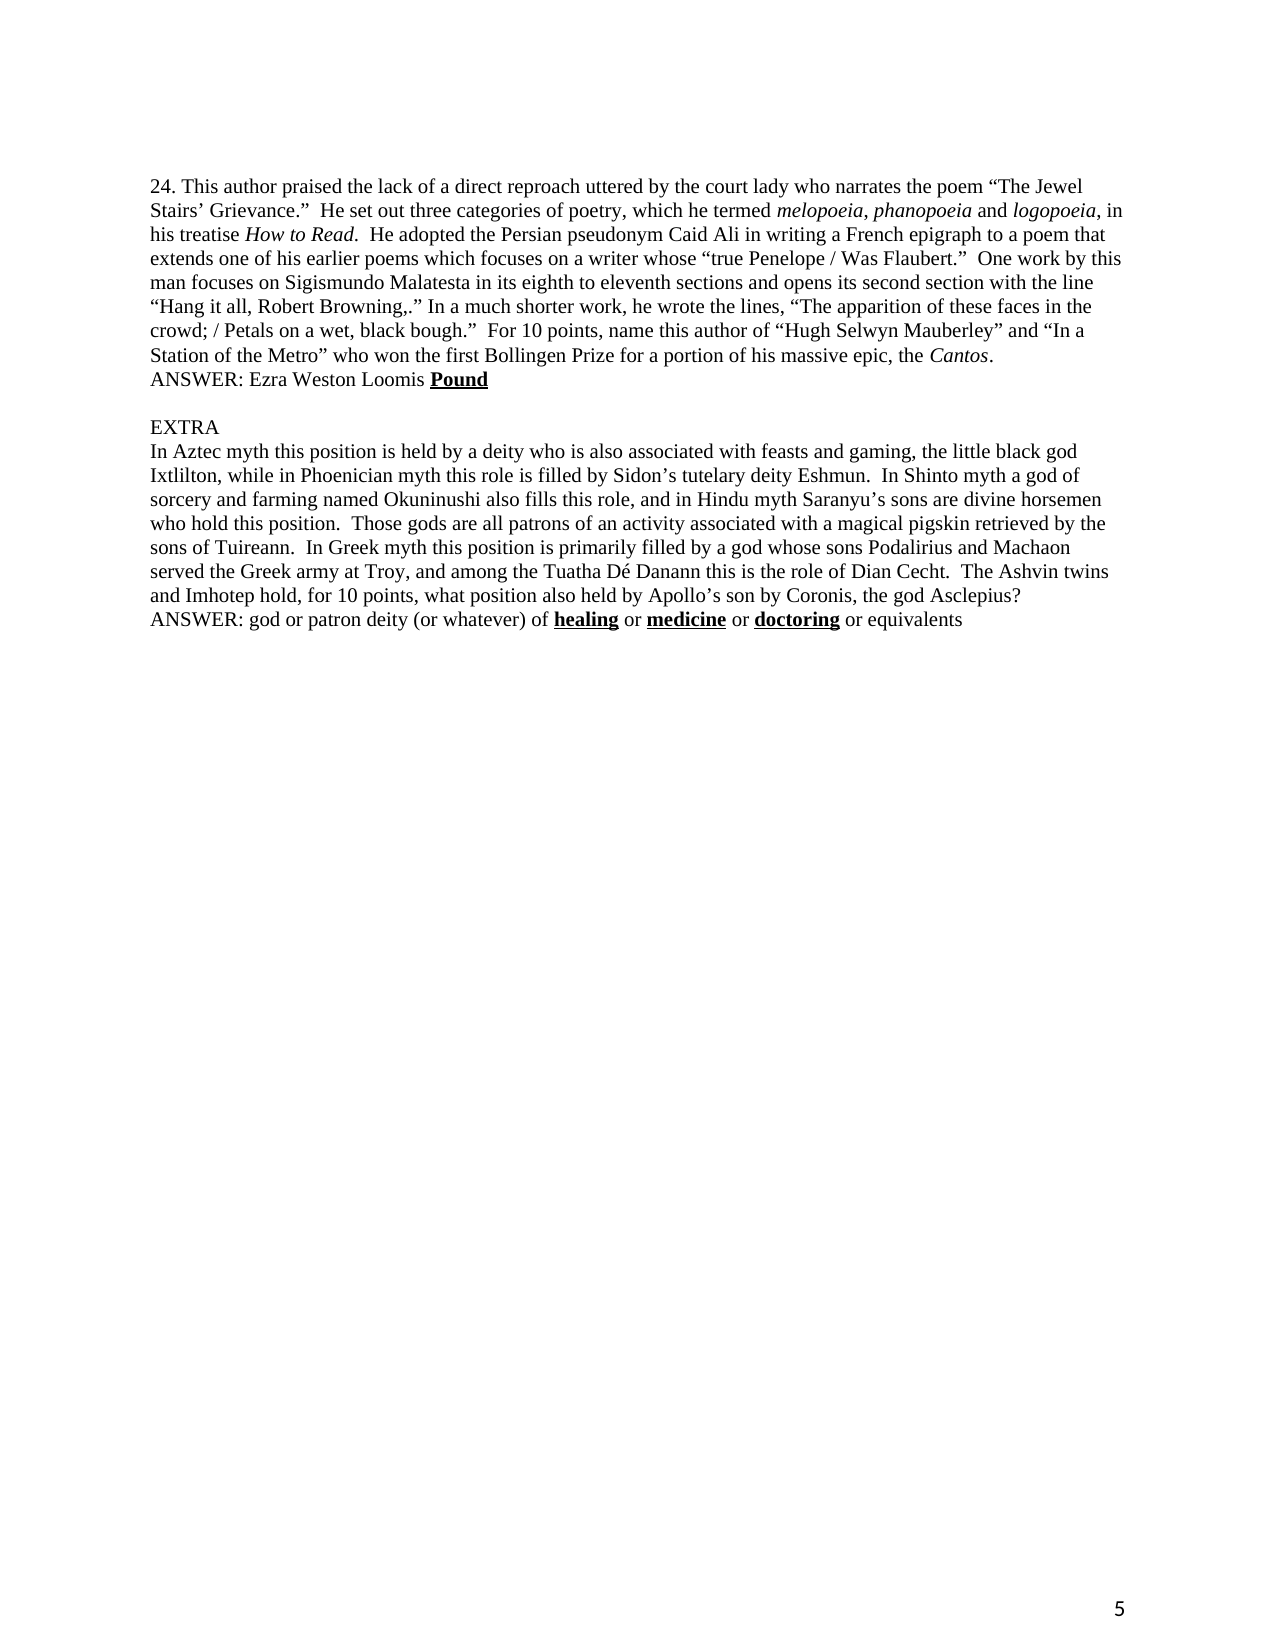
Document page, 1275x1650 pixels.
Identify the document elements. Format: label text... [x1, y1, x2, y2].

text 24. This author praised the lack of a direct reproach uttered by the court lady who narrates the poem “The Jewel Stairs’ Grievance.” He set out three categories of poetry, which he termed melopoeia, phanopoeia and logopoeia, in his treatise How to Read. He adopted the Persian pseudonym Caid Ali in writing a French epigraph to a poem that extends one of his earlier poems which focuses on a writer whose “true Penelope / Was Flaubert.” One work by this man focuses on Sigismundo Malatesta in its eighth to eleventh sections and opens its second section with the line “Hang it all, Robert Browning,.” In a much shorter work, he wrote the lines, “The apparition of these faces in the crowd; / Petals on a wet, black bough.” For 10 points, name this author of “Hugh Selwyn Mauberley” and “In a Station of the Metro” who won the first Bollingen Prize for a portion of his massive epic, the Cantos. [150, 174, 1125, 367]
text In Aztec myth this position is held by a deity who is also associated with feasts and gaming, the little black god Ixtlilton, while in Phoenician myth this role is filled by Sidon’s tutelary deity Eshmun. In Shinto myth a god of sorcery and farming named Okuninushi also fills this role, and in Hindu myth Saranyu’s sons are divine horsemen who hold this position. Those gods are all patrons of an activity associated with a magical pigskin retrieved by the sons of Tuireann. In Greek myth this position is primarily filled by a god whose sons Podalirius and Machaon served the Greek army at Troy, and among the Tuatha Dé Danann this is the role of Dian Cecht. The Ashvin twins and Imhotep hold, for 10 points, what position also held by Apollo’s son by Coronis, the god Asclepius? [150, 439, 1125, 607]
text EXTRA [150, 415, 1125, 439]
text ANSWER: god or patron deity (or whatever) of healing or medicine or doctoring or equivalents [150, 607, 1125, 631]
text ANSWER: Ezra Weston Loomis Pound [150, 367, 1125, 391]
